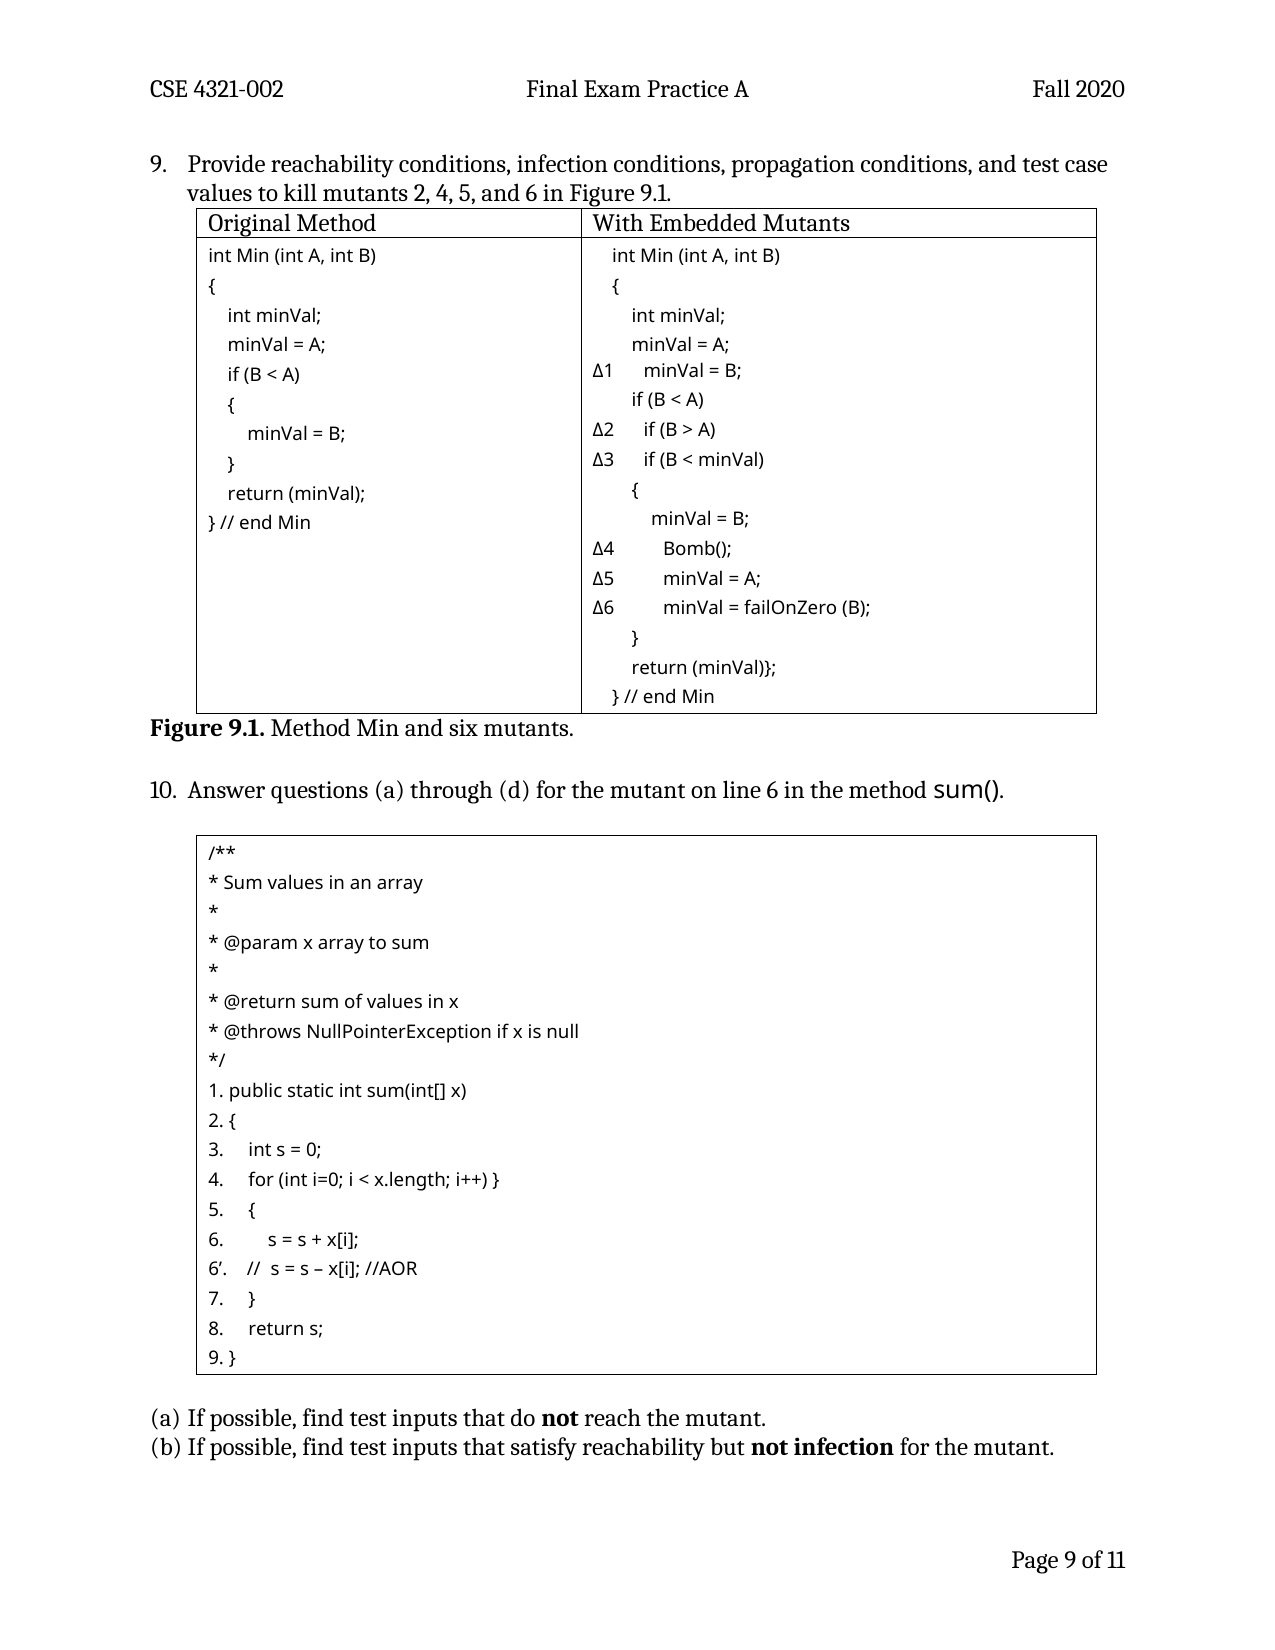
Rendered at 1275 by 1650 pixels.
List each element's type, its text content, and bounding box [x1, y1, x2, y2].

list Provide reachability conditions, infection conditions, propagation conditions, and test case values to kill mutants 2, 4, 5, and 6 in Figure 9.1. [150, 150, 1125, 207]
table_header Original Method [197, 209, 581, 237]
list If possible, find test inputs that do not reach the mutant. [150, 1404, 1125, 1433]
list If possible, find test inputs that satisfy reachability but not infection for the mutant. [150, 1433, 1125, 1462]
text Figure 9.1. Method Min and six mutants. [150, 714, 1125, 743]
table_cell int Min (int A, int B) { int minVal; minVal = A; if (B < A) { minVal = B; } return (minVal); } // end Min [197, 238, 581, 713]
table_cell int Min (int A, int B) { int minVal; minVal = A; Δ1 minVal = B; if (B < A) Δ2 if (B > A) Δ3 if (B < minVal) { minVal = B; Δ4 Bomb(); Δ5 minVal = A; Δ6 minVal = failOnZero (B); } return (minVal)}; } // end Min [582, 238, 1096, 713]
table_header With Embedded Mutants [582, 209, 1096, 237]
table_header /** * Sum values in an array * * @param x array to sum * * @return sum of values in x * @throws NullPointerException if x is null */ 1. public static int sum(int[] x) 2. { 3. int s = 0; 4. for (int i=0; i < x.length; i++) } 5. { 6. s = s + x[i]; 6’. // s = s – x[i]; //AOR 7. } 8. return s; 9. } [197, 836, 1096, 1374]
list Answer questions (a) through (d) for the mutant on line 6 in the method sum(). [150, 772, 1125, 806]
